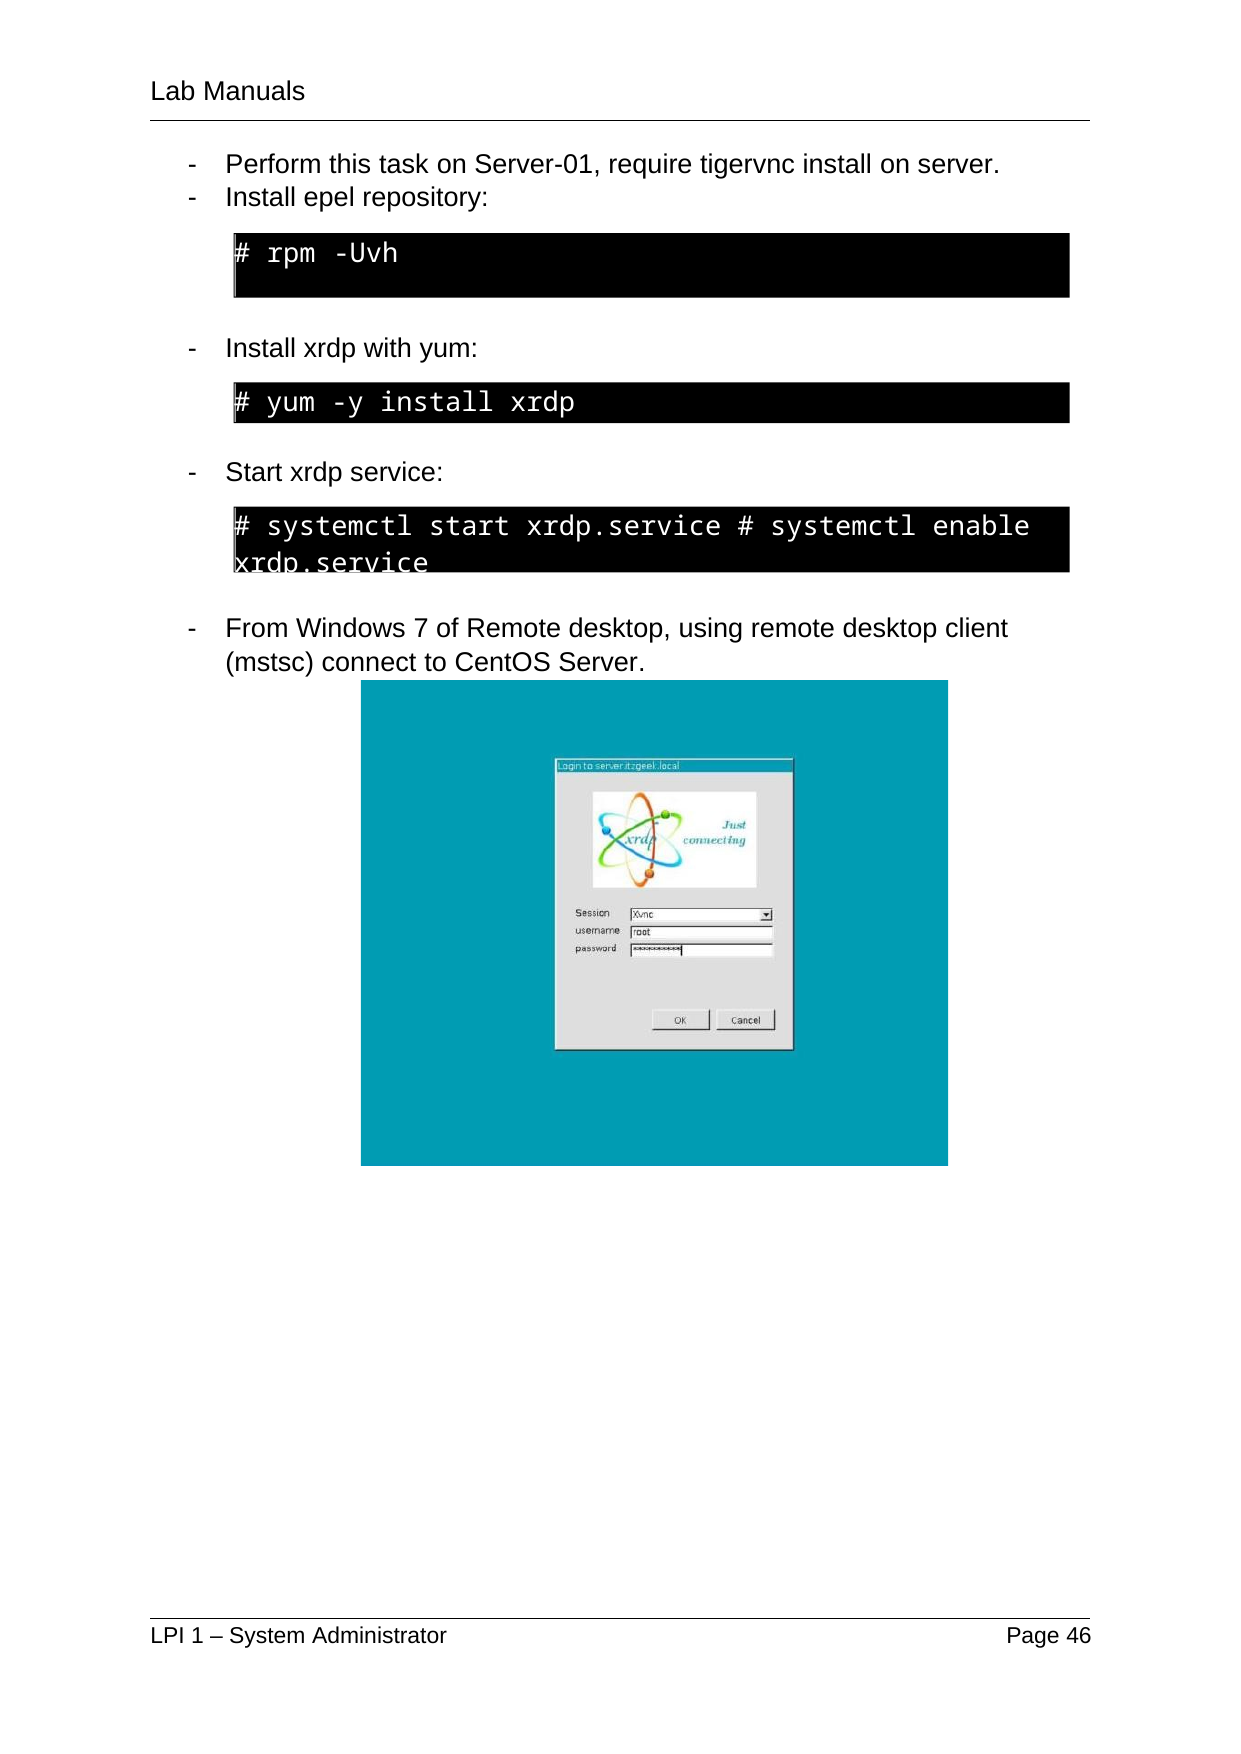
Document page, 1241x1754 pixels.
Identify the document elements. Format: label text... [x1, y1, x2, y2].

list Install xrdp with yum: [188, 332, 1194, 363]
list Perform this task on Server-01, require tigervnc install on server. [188, 148, 1194, 179]
list Install epel repository: [188, 181, 1194, 213]
list Start xrdp service: [188, 456, 1194, 487]
list From Windows 7 of Remote desktop, using remote desktop client (mstsc) connect to CentOS Server. [187, 612, 1089, 677]
picture [360, 680, 949, 1164]
